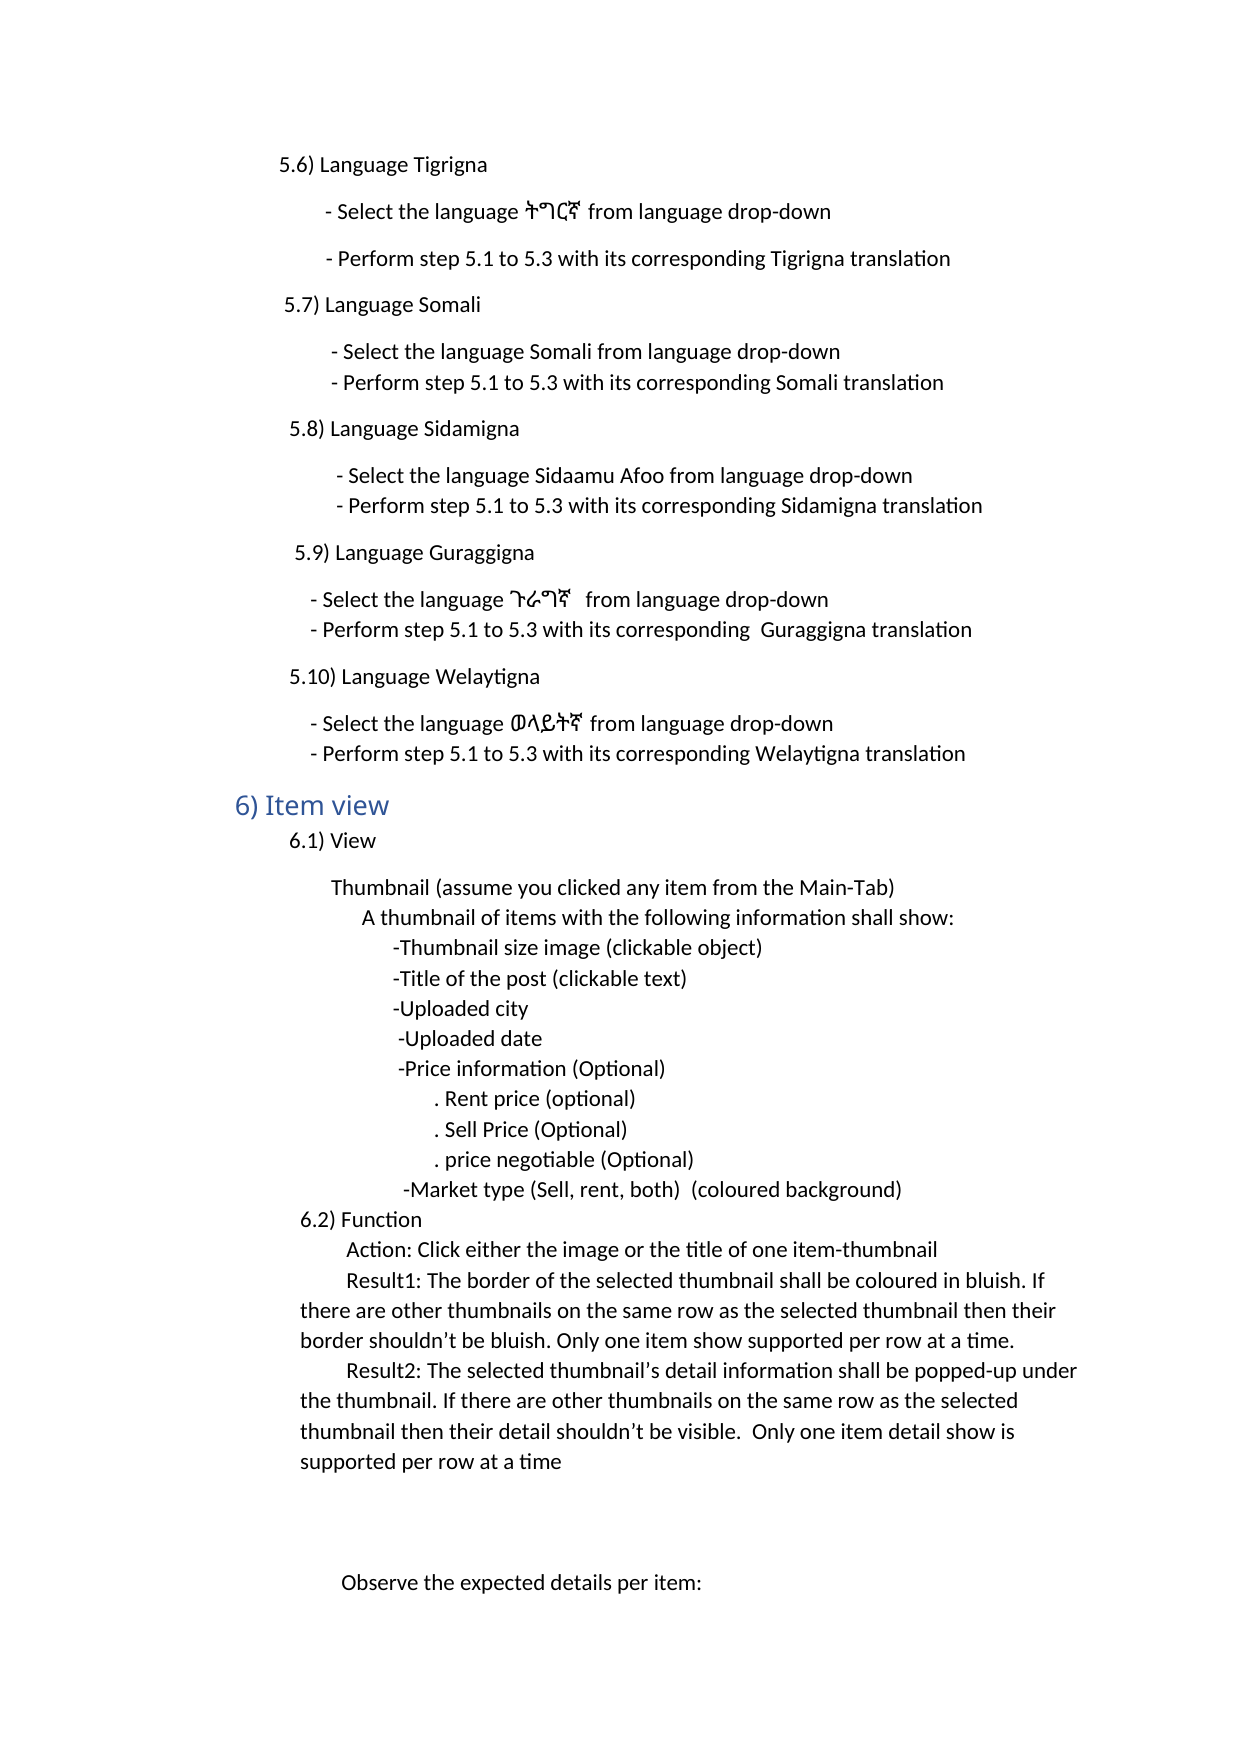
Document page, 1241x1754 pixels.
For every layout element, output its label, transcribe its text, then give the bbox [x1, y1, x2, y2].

list . Sell Price (Optional) [300, 1115, 1090, 1143]
text 5.10) Language Welaytigna [150, 662, 1090, 691]
text 5.9) Language Guraggigna [150, 538, 1090, 567]
list . price negotiable (Optional) [300, 1145, 1090, 1173]
list . Rent price (optional) [300, 1084, 1090, 1113]
list -Title of the post (clickable text) [300, 964, 1090, 992]
list - Select the language ጉራግኛ from language drop-down [300, 585, 1090, 613]
subtitle 6) Item view [150, 786, 1090, 823]
list - Perform step 5.1 to 5.3 with its corresponding Guraggigna translation [300, 616, 1090, 644]
list - Select the language Sidaamu Afoo from language drop-down [300, 461, 1090, 489]
text 5.8) Language Sidamigna [150, 414, 1090, 443]
list -Uploaded date [300, 1024, 1090, 1052]
list -Market type (Sell, rent, both) (coloured background) [300, 1175, 1090, 1203]
list A thumbnail of items with the following information shall show: [300, 903, 1090, 931]
list - Perform step 5.1 to 5.3 with its corresponding Tigrigna translation [300, 244, 1090, 272]
text 5.7) Language Somali [150, 291, 1090, 319]
list Action: Click either the image or the title of one item-thumbnail [300, 1236, 1090, 1264]
text - Select the language ትግርኛ from language drop-down [150, 197, 1090, 225]
list -Thumbnail size image (clickable object) [300, 933, 1090, 962]
text 6.1) View [150, 826, 1090, 854]
list - Perform step 5.1 to 5.3 with its corresponding Sidamigna translation [300, 492, 1090, 520]
list Result2: The selected thumbnail’s detail information shall be popped-up under the thumbnail. If there are other thumbnails on the same row as the selected thumbnail then their detail shouldn’t be visible. Only one item detail show is supported per row at a time [300, 1356, 1090, 1475]
list 6.2) Function [300, 1205, 1090, 1233]
list Observe the expected details per item: [300, 1568, 1090, 1596]
list - Perform step 5.1 to 5.3 with its corresponding Somali translation [300, 368, 1090, 396]
list -Uploaded city [300, 994, 1090, 1022]
text 5.6) Language Tigrigna [150, 150, 1090, 178]
list -Price information (Optional) [300, 1054, 1090, 1082]
list - Select the language Somali from language drop-down [300, 337, 1090, 366]
list - Perform step 5.1 to 5.3 with its corresponding Welaytigna translation [300, 739, 1090, 768]
list Thumbnail (assume you clicked any item from the Main-Tab) [300, 873, 1090, 901]
list - Select the language ወላይትኛ from language drop-down [300, 709, 1090, 737]
list Result1: The border of the selected thumbnail shall be coloured in bluish. If there are other thumbnails on the same row as the selected thumbnail then their border shouldn’t be bluish. Only one item show supported per row at a time. [300, 1266, 1090, 1354]
